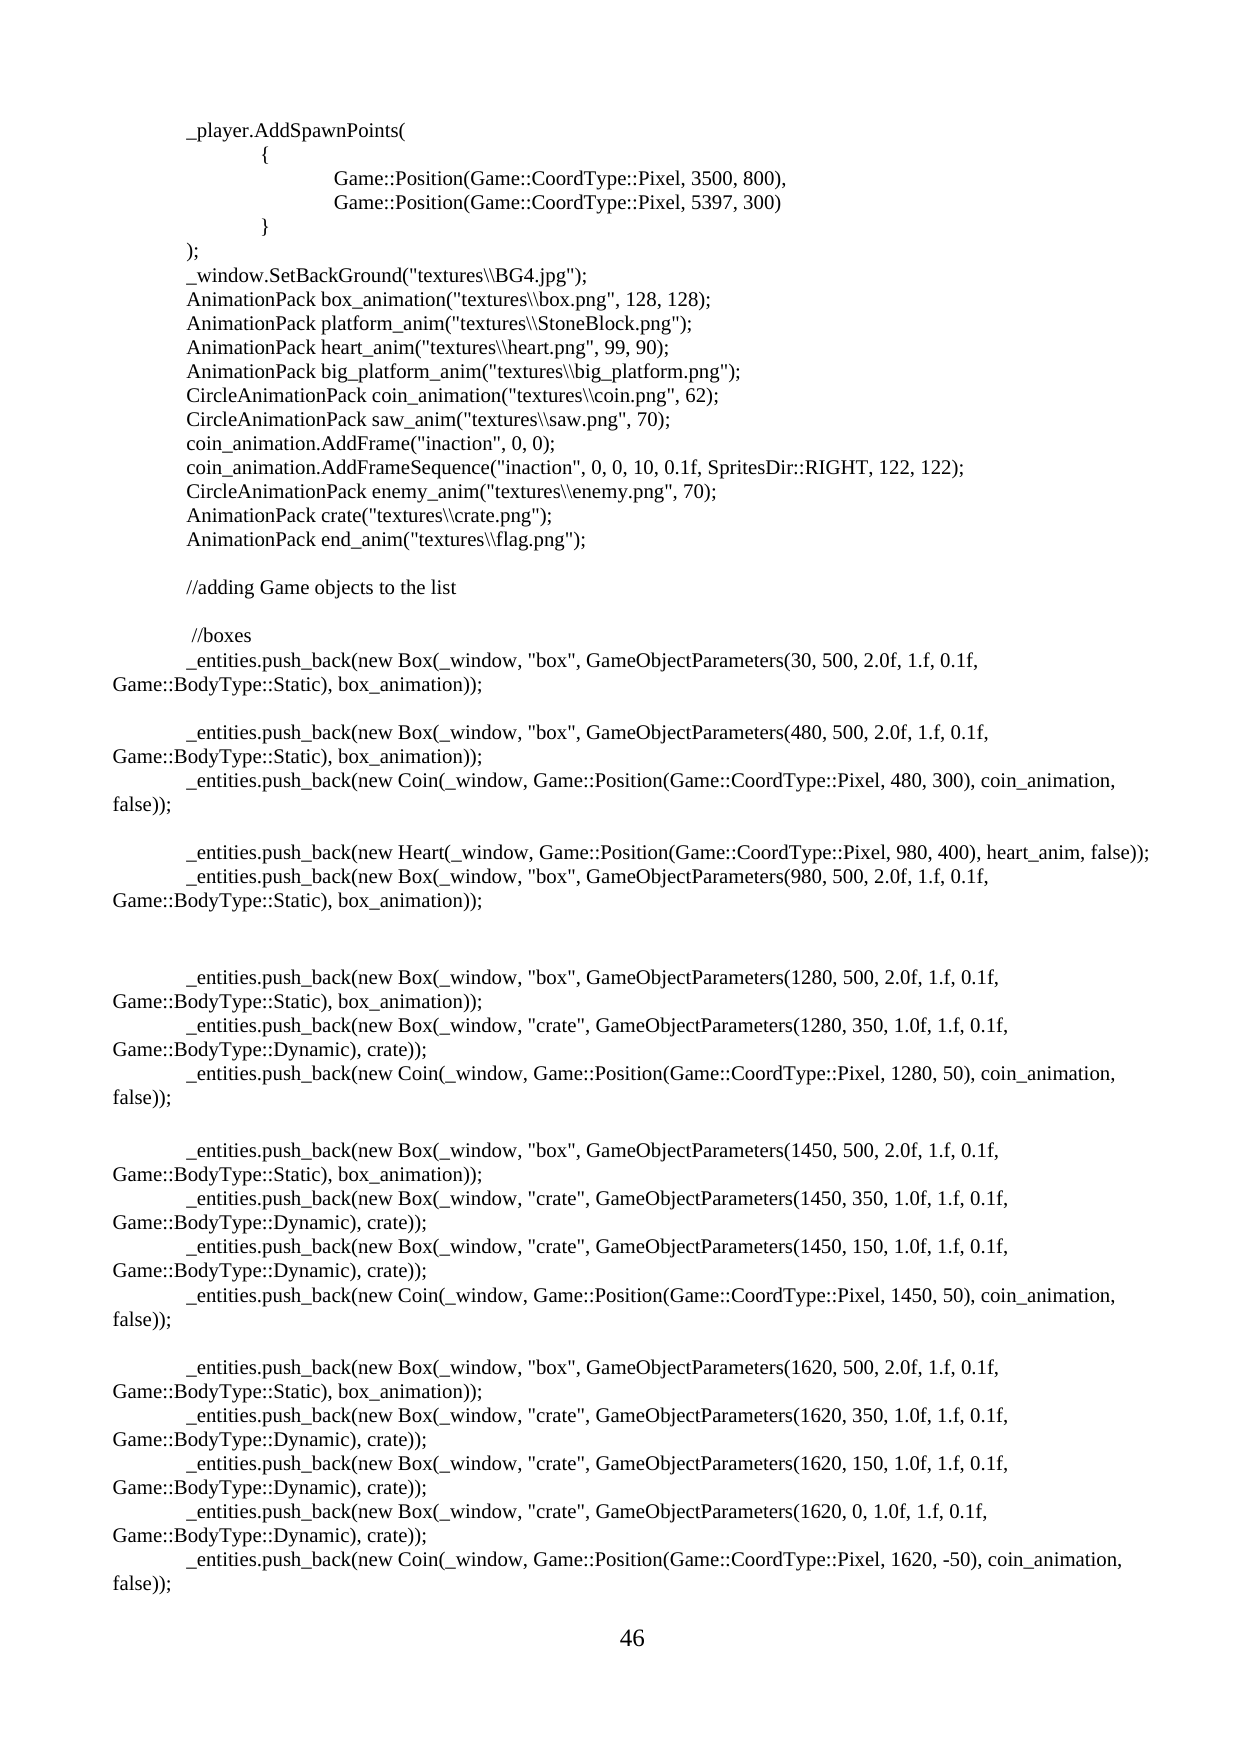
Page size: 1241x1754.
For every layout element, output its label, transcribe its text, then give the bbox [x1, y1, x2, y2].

text _entities.push_back(new Box(_window, "crate", GameObjectParameters(1450, 350, 1.0f, 1.f, 0.1f, Game::BodyType::Dynamic), crate)); [112, 1186, 1152, 1234]
text coin_animation.AddFrameSequence("inaction", 0, 0, 10, 0.1f, SpritesDir::RIGHT, 122, 122); [112, 455, 1152, 479]
text _window.SetBackGround("textures\\BG4.jpg"); [112, 262, 1152, 287]
text _entities.push_back(new Coin(_window, Game::Position(Game::CoordType::Pixel, 1280, 50), coin_animation, false)); [112, 1061, 1152, 1109]
text CircleAnimationPack coin_animation("textures\\coin.png", 62); [112, 383, 1152, 407]
text _entities.push_back(new Coin(_window, Game::Position(Game::CoordType::Pixel, 480, 300), coin_animation, false)); [112, 768, 1152, 816]
text _entities.push_back(new Box(_window, "crate", GameObjectParameters(1620, 350, 1.0f, 1.f, 0.1f, Game::BodyType::Dynamic), crate)); [112, 1403, 1152, 1451]
text AnimationPack heart_anim("textures\\heart.png", 99, 90); [112, 335, 1152, 359]
text } [112, 214, 1152, 238]
text CircleAnimationPack enemy_anim("textures\\enemy.png", 70); [112, 479, 1152, 503]
text CircleAnimationPack saw_anim("textures\\saw.png", 70); [112, 407, 1152, 431]
text _entities.push_back(new Box(_window, "crate", GameObjectParameters(1620, 0, 1.0f, 1.f, 0.1f, Game::BodyType::Dynamic), crate)); [112, 1499, 1152, 1547]
text _entities.push_back(new Heart(_window, Game::Position(Game::CoordType::Pixel, 980, 400), heart_anim, false)); [112, 840, 1152, 864]
text //adding Game objects to the list [112, 575, 1152, 599]
text ); [112, 238, 1152, 262]
text coin_animation.AddFrame("inaction", 0, 0); [112, 431, 1152, 455]
text _entities.push_back(new Box(_window, "box", GameObjectParameters(1620, 500, 2.0f, 1.f, 0.1f, Game::BodyType::Static), box_animation)); [112, 1355, 1152, 1403]
text _entities.push_back(new Box(_window, "crate", GameObjectParameters(1450, 150, 1.0f, 1.f, 0.1f, Game::BodyType::Dynamic), crate)); [112, 1234, 1152, 1282]
text _entities.push_back(new Box(_window, "box", GameObjectParameters(980, 500, 2.0f, 1.f, 0.1f, Game::BodyType::Static), box_animation)); [112, 864, 1152, 912]
text _entities.push_back(new Box(_window, "box", GameObjectParameters(1280, 500, 2.0f, 1.f, 0.1f, Game::BodyType::Static), box_animation)); [112, 965, 1152, 1013]
text AnimationPack platform_anim("textures\\StoneBlock.png"); [112, 311, 1152, 335]
text AnimationPack big_platform_anim("textures\\big_platform.png"); [112, 359, 1152, 383]
text { [112, 142, 1152, 166]
text _entities.push_back(new Box(_window, "crate", GameObjectParameters(1620, 150, 1.0f, 1.f, 0.1f, Game::BodyType::Dynamic), crate)); [112, 1451, 1152, 1499]
text _entities.push_back(new Coin(_window, Game::Position(Game::CoordType::Pixel, 1450, 50), coin_animation, false)); [112, 1282, 1152, 1331]
text _entities.push_back(new Box(_window, "box", GameObjectParameters(480, 500, 2.0f, 1.f, 0.1f, Game::BodyType::Static), box_animation)); [112, 720, 1152, 768]
text Game::Position(Game::CoordType::Pixel, 5397, 300) [112, 190, 1152, 214]
text _entities.push_back(new Box(_window, "crate", GameObjectParameters(1280, 350, 1.0f, 1.f, 0.1f, Game::BodyType::Dynamic), crate)); [112, 1013, 1152, 1061]
text AnimationPack crate("textures\\crate.png"); [112, 503, 1152, 527]
text _player.AddSpawnPoints( [112, 118, 1152, 142]
text Game::Position(Game::CoordType::Pixel, 3500, 800), [112, 166, 1152, 190]
text //boxes [112, 623, 1152, 647]
text _entities.push_back(new Coin(_window, Game::Position(Game::CoordType::Pixel, 1620, -50), coin_animation, false)); [112, 1547, 1152, 1595]
text _entities.push_back(new Box(_window, "box", GameObjectParameters(1450, 500, 2.0f, 1.f, 0.1f, Game::BodyType::Static), box_animation)); [112, 1138, 1152, 1186]
text _entities.push_back(new Box(_window, "box", GameObjectParameters(30, 500, 2.0f, 1.f, 0.1f, Game::BodyType::Static), box_animation)); [112, 647, 1152, 696]
text AnimationPack box_animation("textures\\box.png", 128, 128); [112, 287, 1152, 311]
text AnimationPack end_anim("textures\\flag.png"); [112, 527, 1152, 551]
